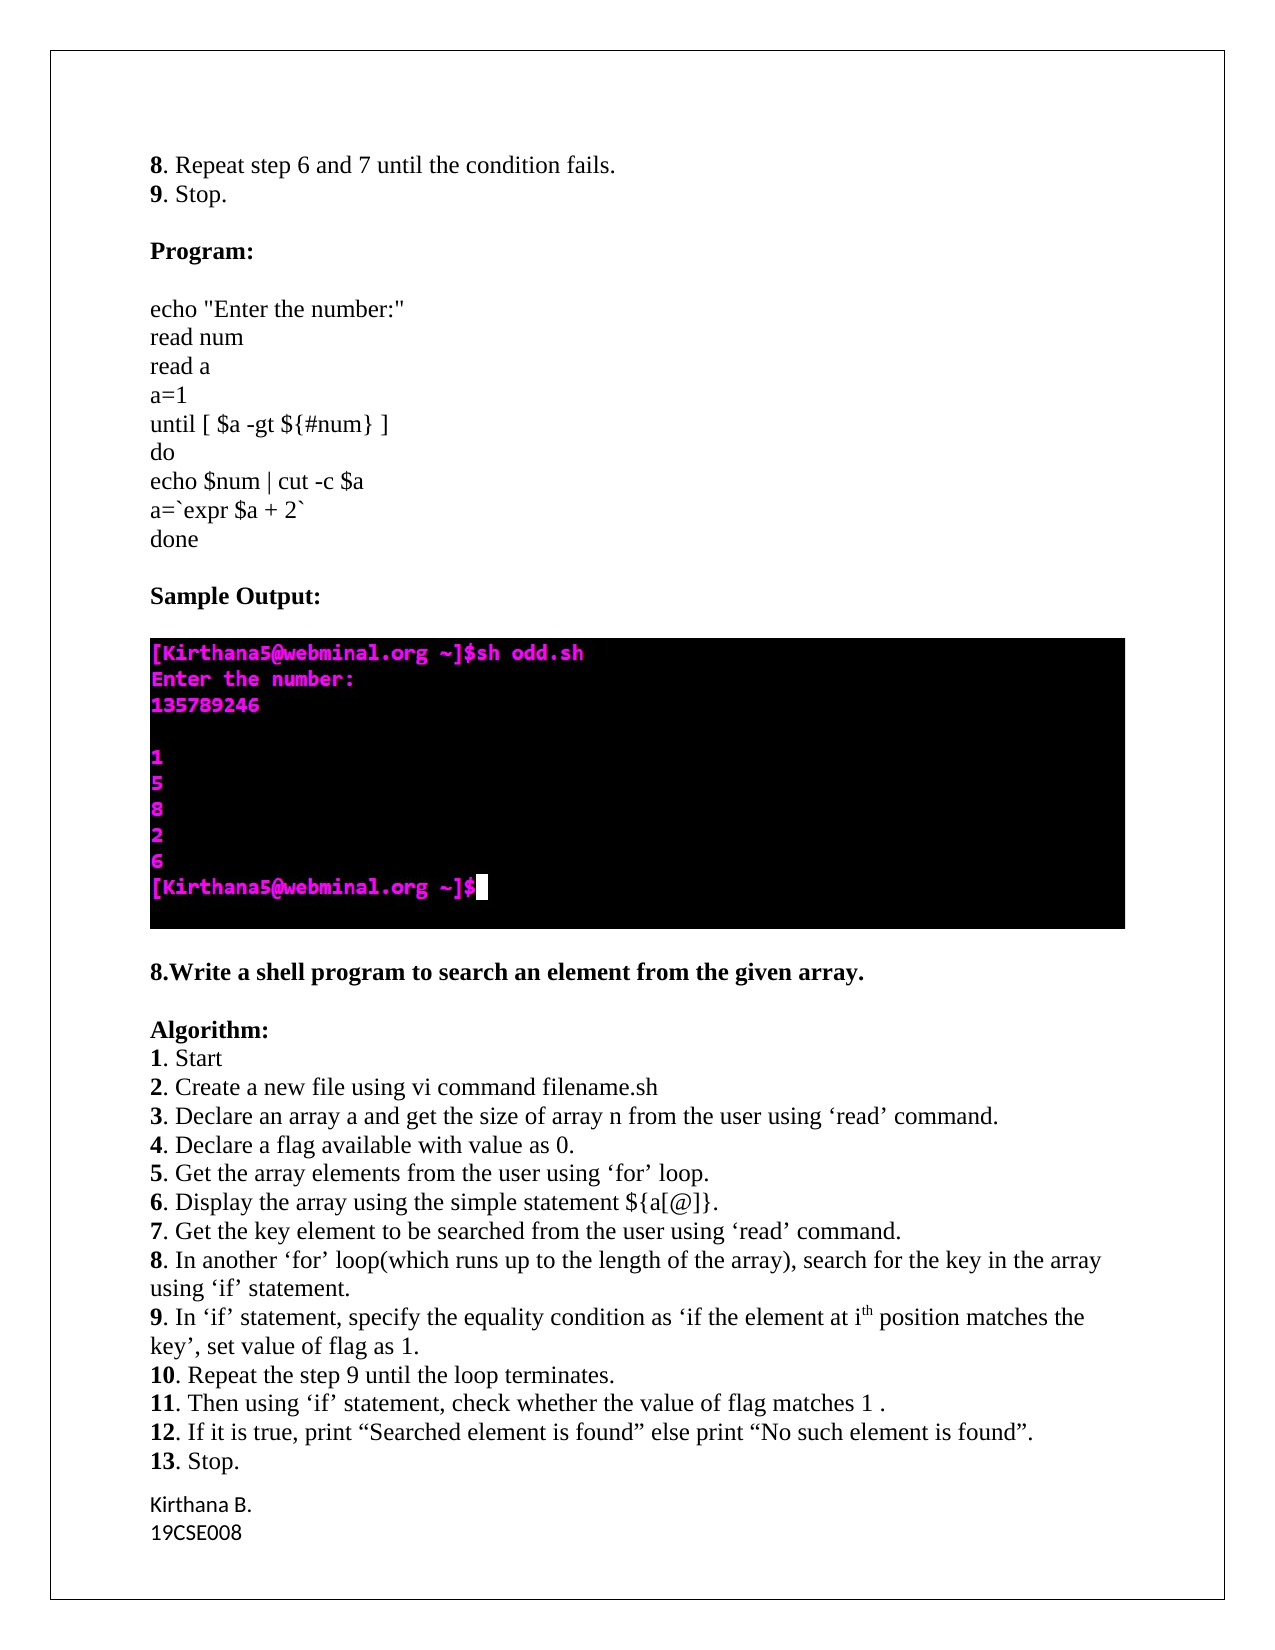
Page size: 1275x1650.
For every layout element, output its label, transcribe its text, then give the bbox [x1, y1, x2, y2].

text 9. In ‘if’ statement, specify the equality condition as ‘if the element at ith position matches the key’, set value of flag as 1. [150, 1302, 1125, 1360]
text 8.Write a shell program to search an element from the given array. [150, 957, 1125, 986]
text 8. In another ‘for’ loop(which runs up to the length of the array), search for the key in the array using ‘if’ statement. [150, 1245, 1125, 1302]
text 1. Start [150, 1043, 1125, 1072]
text 12. If it is true, print “Searched element is found” else print “No such element is found”. [150, 1417, 1125, 1446]
text read num [150, 322, 1125, 351]
text do [150, 437, 1125, 466]
text echo "Enter the number:" [150, 294, 1125, 322]
text 11. Then using ‘if’ statement, check whether the value of flag matches 1 . [150, 1388, 1125, 1417]
text until [ $a -gt ${#num} ] [150, 409, 1125, 437]
text echo $num | cut -c $a [150, 466, 1125, 495]
text 9. Stop. [150, 179, 1125, 207]
picture [150, 638, 1125, 929]
text a=1 [150, 380, 1125, 409]
text done [150, 524, 1125, 552]
text Program: [150, 236, 1125, 265]
text 8. Repeat step 6 and 7 until the condition fails. [150, 150, 1125, 179]
text 13. Stop. [150, 1446, 1125, 1475]
text a=`expr $a + 2` [150, 495, 1125, 524]
text 3. Declare an array a and get the size of array n from the user using ‘read’ command. [150, 1101, 1125, 1130]
text read a [150, 351, 1125, 380]
text 5. Get the array elements from the user using ‘for’ loop. [150, 1158, 1125, 1187]
text 2. Create a new file using vi command filename.sh [150, 1072, 1125, 1101]
text 6. Display the array using the simple statement ${a[@]}. [150, 1187, 1125, 1216]
text 10. Repeat the step 9 until the loop terminates. [150, 1360, 1125, 1388]
text 7. Get the key element to be searched from the user using ‘read’ command. [150, 1216, 1125, 1245]
text Sample Output: [150, 581, 1125, 610]
text 4. Declare a flag available with value as 0. [150, 1130, 1125, 1158]
text Algorithm: [150, 1015, 1125, 1043]
